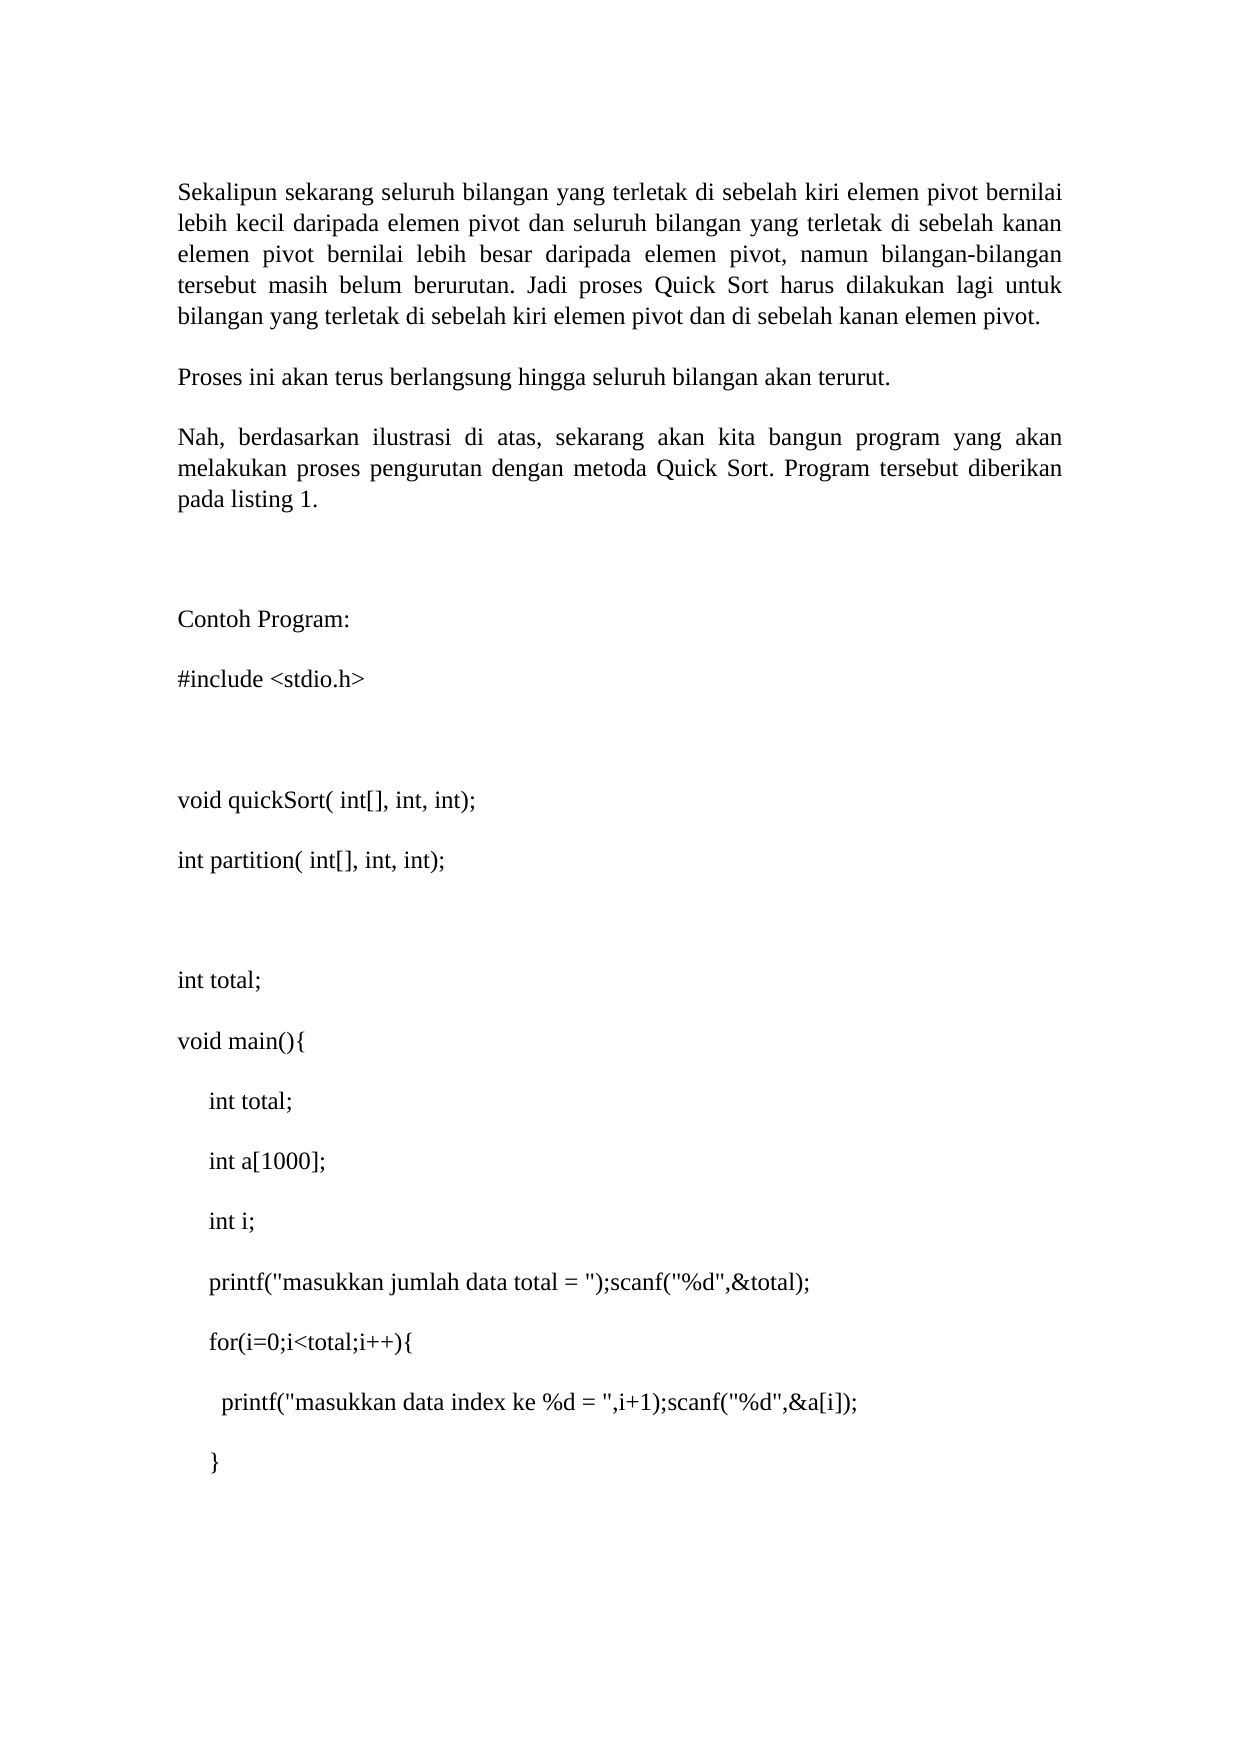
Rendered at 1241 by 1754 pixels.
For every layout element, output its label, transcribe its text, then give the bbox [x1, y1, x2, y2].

text int i; [177, 1206, 1063, 1235]
text Proses ini akan terus berlangsung hingga seluruh bilangan akan terurut. [177, 362, 1063, 390]
text #include <stdio.h> [177, 664, 1063, 693]
text printf("masukkan data index ke %d = ",i+1);scanf("%d",&a[i]); [177, 1387, 1063, 1416]
text int total; [177, 966, 1063, 994]
text for(i=0;i<total;i++){ [177, 1327, 1063, 1356]
text } [177, 1447, 1063, 1476]
text int a[1000]; [177, 1146, 1063, 1175]
text void main(){ [177, 1026, 1063, 1054]
text printf("masukkan jumlah data total = ");scanf("%d",&total); [177, 1267, 1063, 1295]
text Sekalipun sekarang seluruh bilangan yang terletak di sebelah kiri elemen pivot bernilai lebih kecil daripada elemen pivot dan seluruh bilangan yang terletak di sebelah kanan elemen pivot bernilai lebih besar daripada elemen pivot, namun bilangan-bilangan tersebut masih belum berurutan. Jadi proses Quick Sort harus dilakukan lagi untuk bilangan yang terletak di sebelah kiri elemen pivot dan di sebelah kanan elemen pivot. [177, 177, 1063, 330]
text int total; [177, 1086, 1063, 1115]
text Contoh Program: [177, 604, 1063, 633]
text void quickSort( int[], int, int); [177, 785, 1063, 814]
text Nah, berdasarkan ilustrasi di atas, sekarang akan kita bangun program yang akan melakukan proses pengurutan dengan metoda Quick Sort. Program tersebut diberikan pada listing 1. [177, 422, 1063, 513]
text int partition( int[], int, int); [177, 845, 1063, 874]
